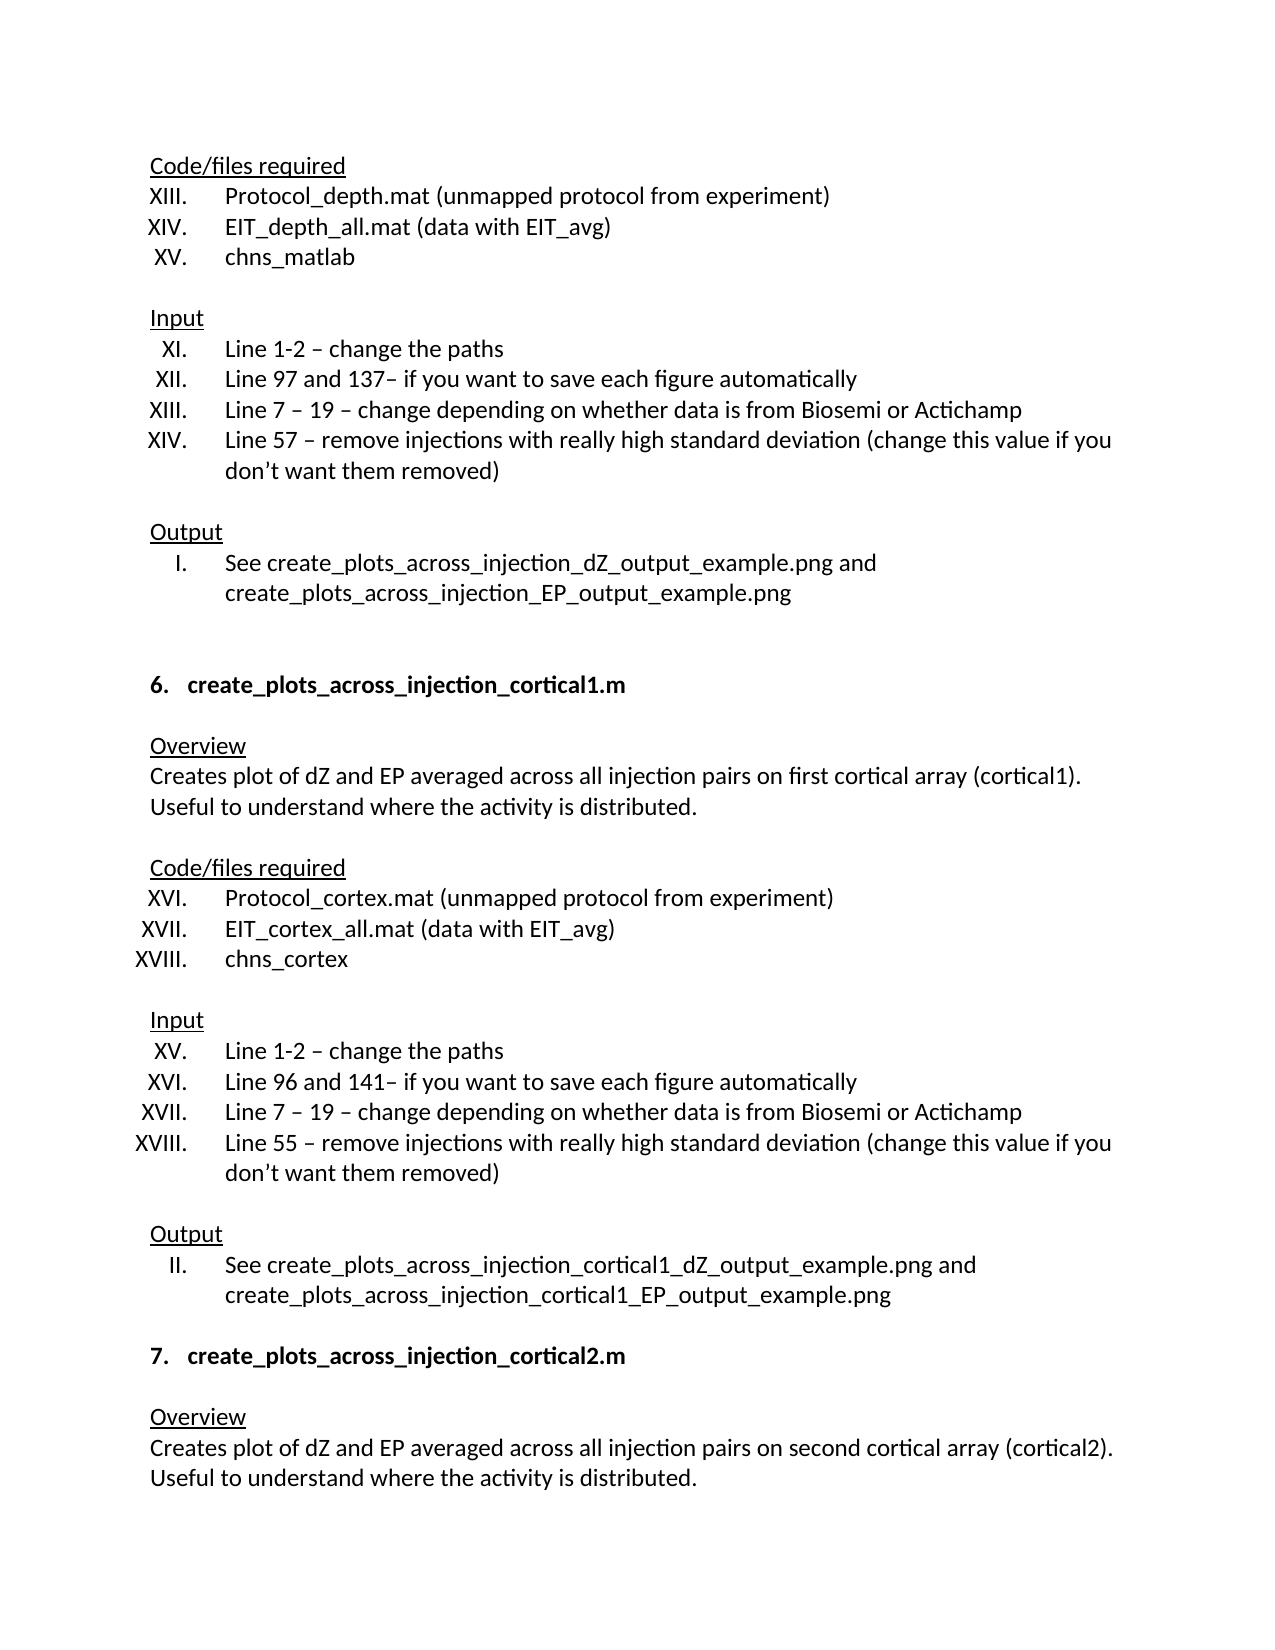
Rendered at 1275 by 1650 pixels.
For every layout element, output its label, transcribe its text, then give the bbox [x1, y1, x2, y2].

text Creates plot of dZ and EP averaged across all injection pairs on second cortical array (cortical2). Useful to understand where the activity is distributed. [150, 1432, 1125, 1493]
list Protocol_cortex.mat (unmapped protocol from experiment) [187, 882, 1125, 913]
text Code/files required [150, 150, 1125, 181]
text Output [150, 516, 1125, 547]
list Line 97 and 137– if you want to save each figure automatically [187, 364, 1125, 394]
text Creates plot of dZ and EP averaged across all injection pairs on first cortical array (cortical1). Useful to understand where the activity is distributed. [150, 760, 1125, 821]
list Protocol_depth.mat (unmapped protocol from experiment) [187, 181, 1125, 211]
text Input [150, 1004, 1125, 1035]
list EIT_depth_all.mat (data with EIT_avg) [187, 211, 1125, 242]
list Line 7 – 19 – change depending on whether data is from Biosemi or Actichamp [187, 1096, 1125, 1127]
list See create_plots_across_injection_dZ_output_example.png and create_plots_across_injection_EP_output_example.png [187, 547, 1125, 608]
text Input [150, 303, 1125, 333]
list chns_matlab [187, 242, 1125, 272]
text Overview [150, 1401, 1125, 1432]
list create_plots_across_injection_cortical2.m [150, 1340, 1125, 1371]
list Line 96 and 141– if you want to save each figure automatically [187, 1066, 1125, 1096]
list See create_plots_across_injection_cortical1_dZ_output_example.png and create_plots_across_injection_cortical1_EP_output_example.png [187, 1249, 1125, 1310]
list create_plots_across_injection_cortical1.m [150, 669, 1125, 699]
text Code/files required [150, 852, 1125, 882]
list Line 1-2 – change the paths [187, 1035, 1125, 1066]
list chns_cortex [187, 943, 1125, 974]
text Output [150, 1218, 1125, 1249]
list EIT_cortex_all.mat (data with EIT_avg) [187, 913, 1125, 943]
list Line 57 – remove injections with really high standard deviation (change this value if you don’t want them removed) [187, 425, 1125, 486]
list Line 1-2 – change the paths [187, 333, 1125, 364]
list Line 7 – 19 – change depending on whether data is from Biosemi or Actichamp [187, 394, 1125, 425]
text Overview [150, 730, 1125, 760]
list Line 55 – remove injections with really high standard deviation (change this value if you don’t want them removed) [187, 1127, 1125, 1188]
